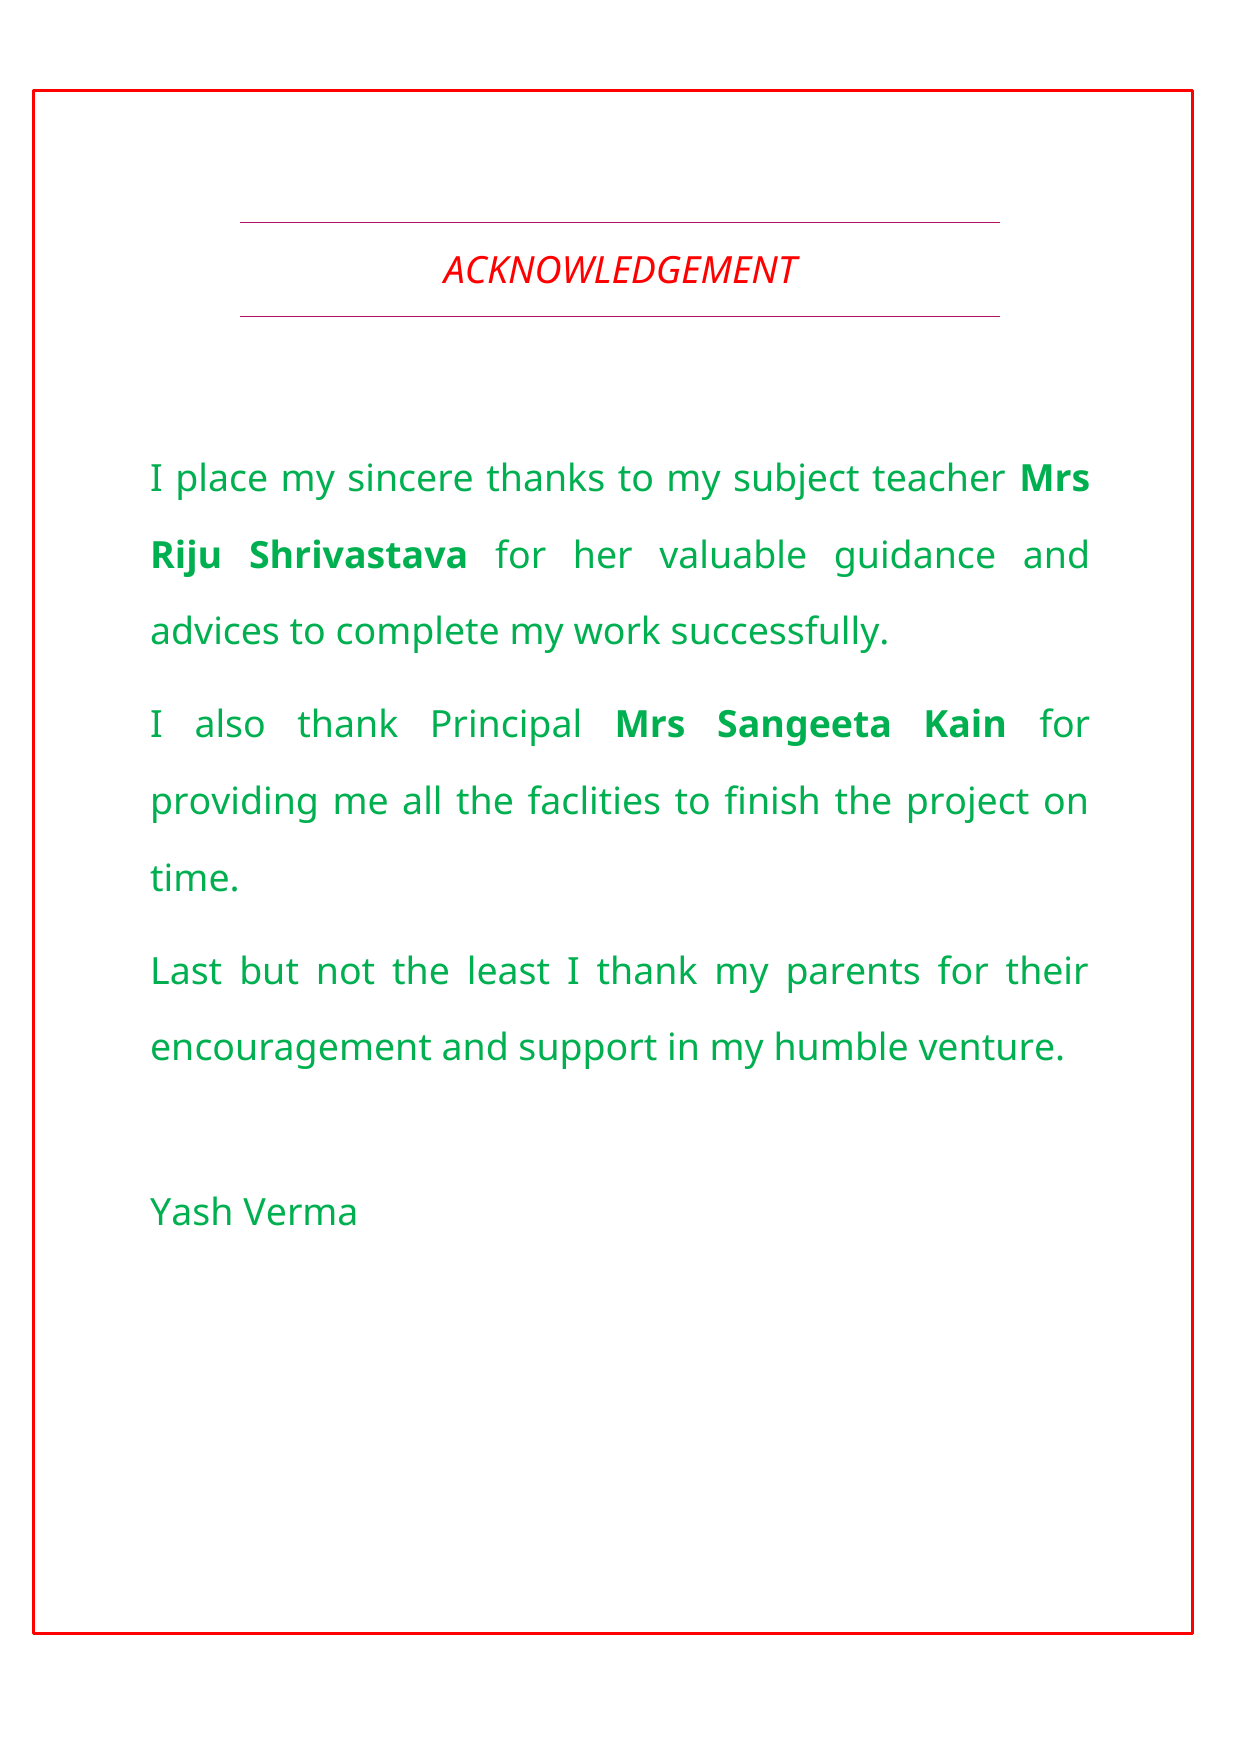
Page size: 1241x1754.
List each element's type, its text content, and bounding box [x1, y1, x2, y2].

text I also thank Principal Mrs Sangeeta Kain for providing me all the faclities to finish the project on time. [150, 698, 1090, 902]
text ACKNOWLEDGEMENT [240, 223, 1000, 316]
text Last but not the least I thank my parents for their encouragement and support in my humble venture. [150, 944, 1090, 1072]
text Yash Verma [150, 1186, 1090, 1237]
text I place my sincere thanks to my subject teacher Mrs Riju Shrivastava for her valuable guidance and advices to complete my work successfully. [150, 451, 1090, 656]
